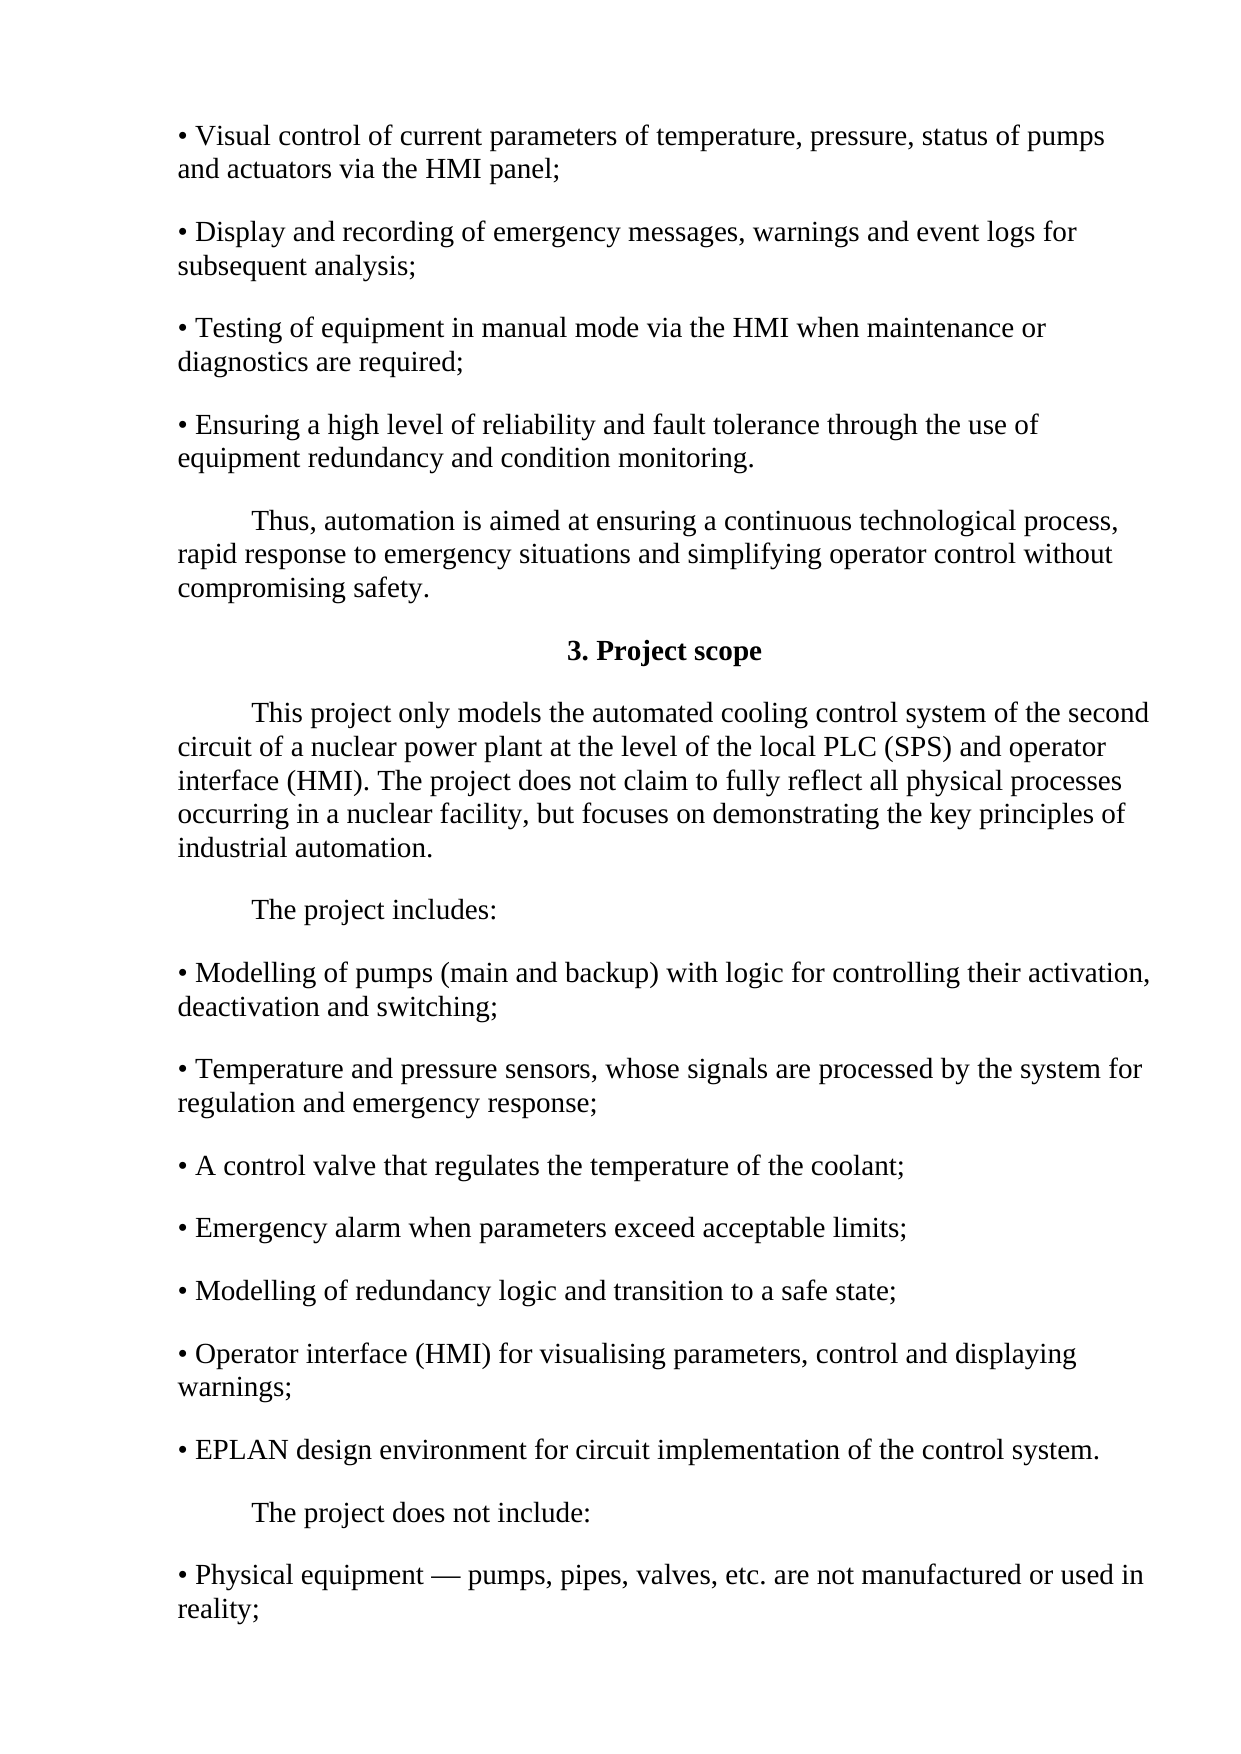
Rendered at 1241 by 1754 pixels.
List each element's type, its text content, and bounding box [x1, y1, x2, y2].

text • Operator interface (HMI) for visualising parameters, control and displaying warnings; [177, 1336, 1152, 1403]
text 3. Project scope [177, 633, 1152, 666]
text The project does not include: [177, 1495, 1152, 1528]
text • A control valve that regulates the temperature of the coolant; [177, 1148, 1152, 1181]
text • Emergency alarm when parameters exceed acceptable limits; [177, 1210, 1152, 1244]
text • EPLAN design environment for circuit implementation of the control system. [177, 1432, 1152, 1466]
text • Visual control of current parameters of temperature, pressure, status of pumps and actuators via the HMI panel; [177, 118, 1152, 185]
text • Modelling of pumps (main and backup) with logic for controlling their activation, deactivation and switching; [177, 955, 1152, 1022]
text This project only models the automated cooling control system of the second circuit of a nuclear power plant at the level of the local PLC (SPS) and operator interface (HMI). The project does not claim to fully reflect all physical processes occurring in a nuclear facility, but focuses on demonstrating the key principles of industrial automation. [177, 696, 1152, 863]
text The project includes: [177, 892, 1152, 926]
text • Temperature and pressure sensors, whose signals are processed by the system for regulation and emergency response; [177, 1051, 1152, 1118]
text • Modelling of redundancy logic and transition to a safe state; [177, 1273, 1152, 1307]
text • Testing of equipment in manual mode via the HMI when maintenance or diagnostics are required; [177, 311, 1152, 378]
text Thus, automation is aimed at ensuring a continuous technological process, rapid response to emergency situations and simplifying operator control without compromising safety. [177, 503, 1152, 604]
text • Display and recording of emergency messages, warnings and event logs for subsequent analysis; [177, 214, 1152, 281]
text • Physical equipment — pumps, pipes, valves, etc. are not manufactured or used in reality; [177, 1557, 1152, 1624]
text • Ensuring a high level of reliability and fault tolerance through the use of equipment redundancy and condition monitoring. [177, 407, 1152, 474]
